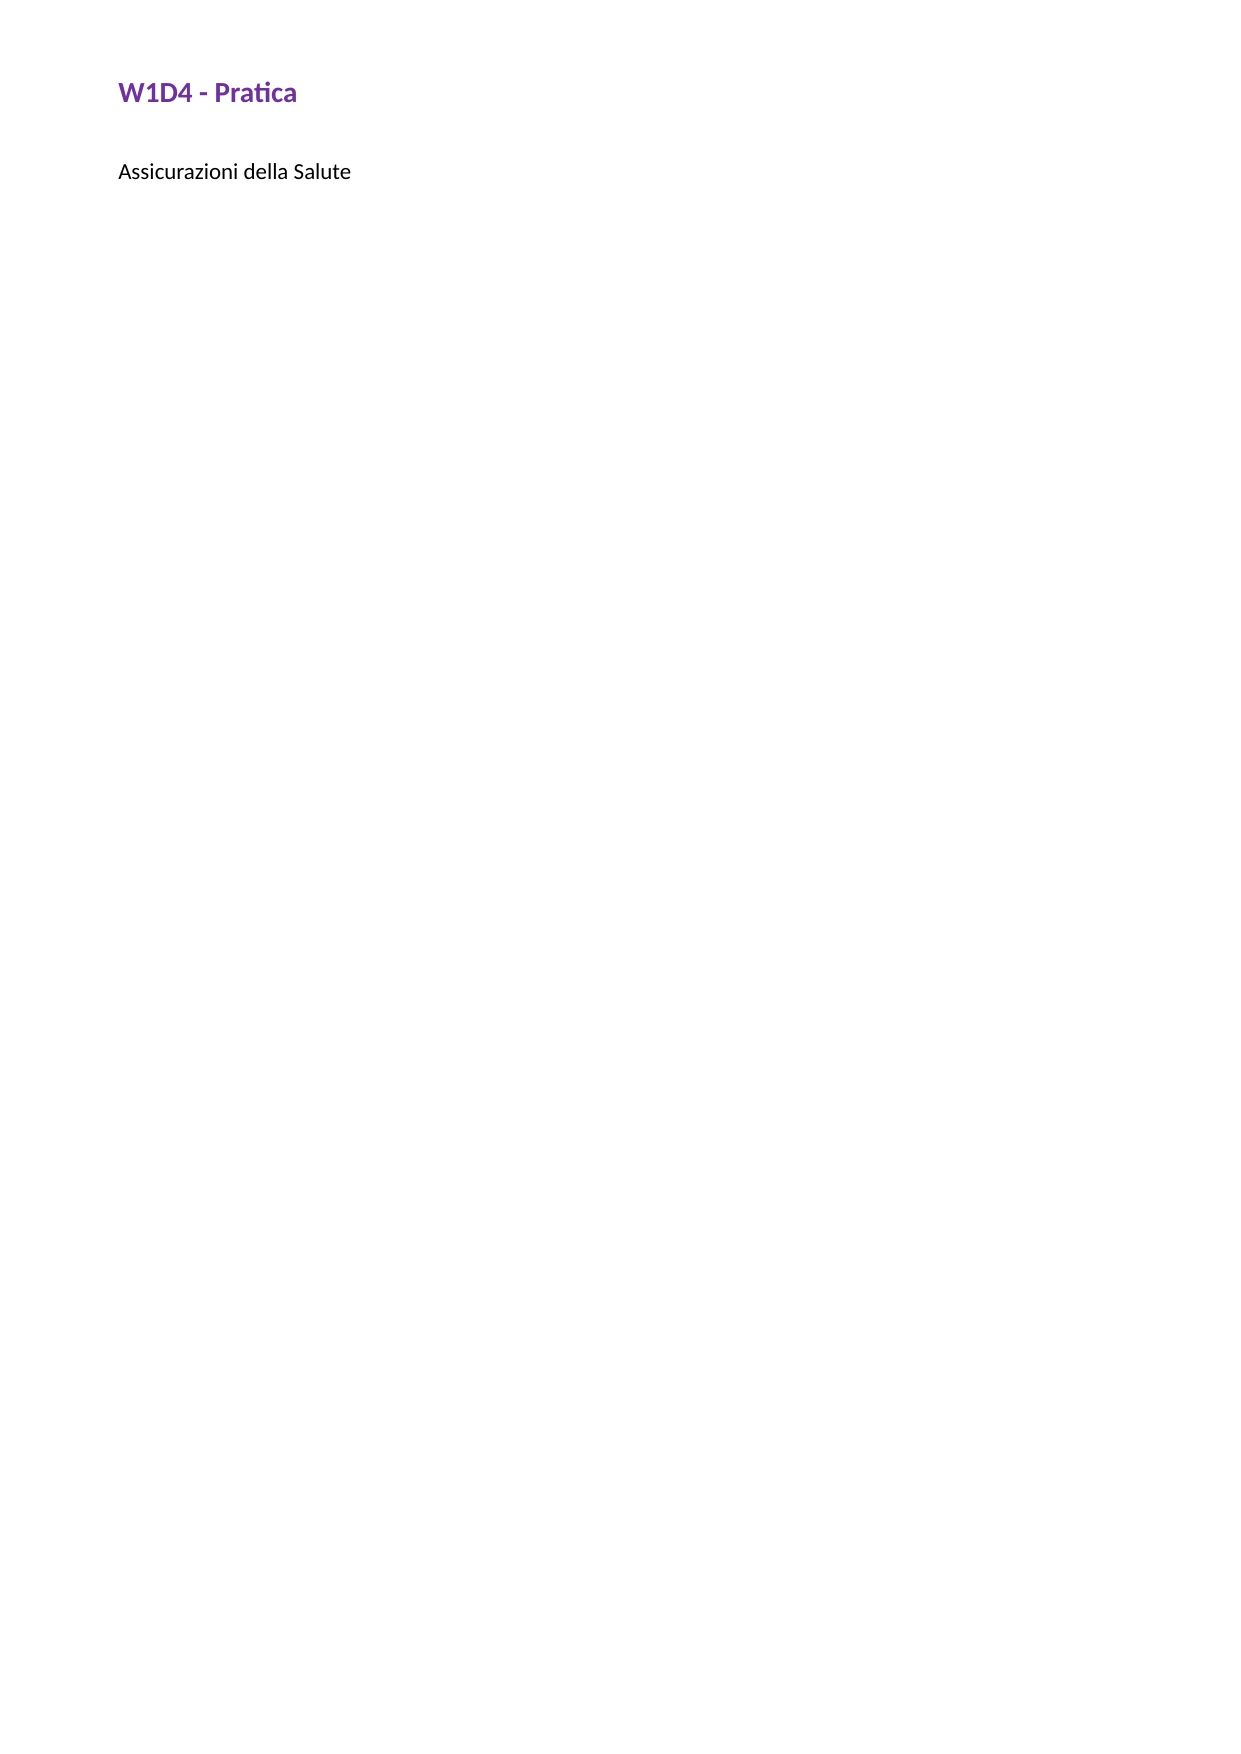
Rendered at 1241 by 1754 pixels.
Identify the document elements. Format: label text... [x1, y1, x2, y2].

text -A chi si affiderebbero i consumatori per le Assicurazioni della Salute [118, 157, 1122, 215]
